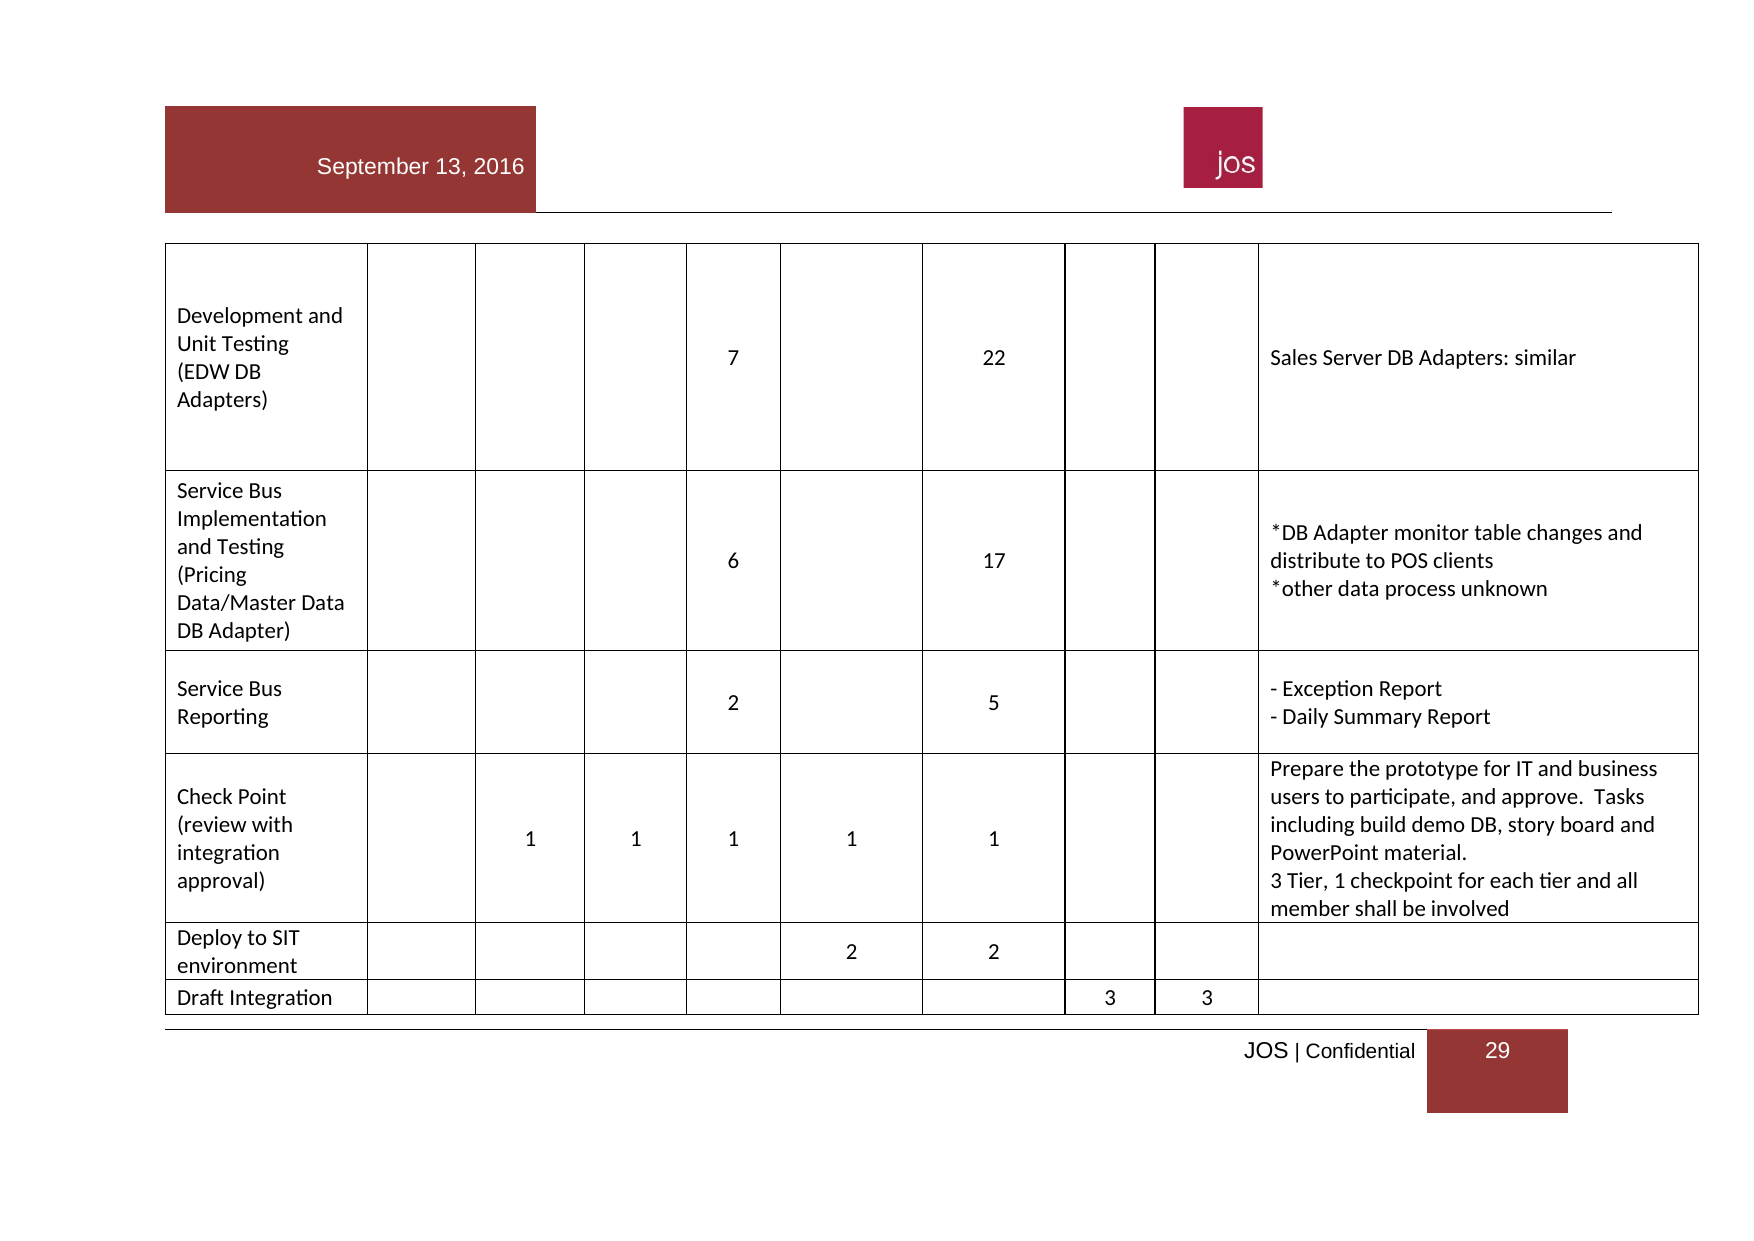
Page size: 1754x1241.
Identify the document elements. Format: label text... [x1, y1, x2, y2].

table_cell Service Bus Reporting [166, 651, 367, 753]
table_cell [781, 244, 922, 470]
table_cell 1 [923, 754, 1064, 922]
table_cell 7 [687, 244, 780, 470]
table_cell [781, 471, 922, 650]
table_cell [476, 980, 584, 1013]
table_cell [1066, 754, 1154, 922]
table_cell [585, 923, 686, 979]
table_cell 1 [687, 754, 780, 922]
table_cell Service Bus Implementation and Testing (Pricing Data/Master Data DB Adapter) [166, 471, 367, 650]
table_cell [1066, 471, 1154, 650]
table_cell [368, 471, 475, 650]
table_cell [476, 471, 584, 650]
table_cell [1156, 651, 1258, 753]
table_cell 5 [923, 651, 1064, 753]
table_cell *DB Adapter monitor table changes and distribute to POS clients *other data process unknown [1259, 471, 1698, 650]
table_cell [1156, 754, 1258, 922]
table_cell Development and Unit Testing (EDW DB Adapters) [166, 244, 367, 470]
table_cell [476, 923, 584, 979]
table_cell [1259, 923, 1698, 979]
table_cell [476, 244, 584, 470]
table_cell 17 [923, 471, 1064, 650]
table_cell [1066, 651, 1154, 753]
table_cell 2 [687, 651, 780, 753]
table_cell [368, 651, 475, 753]
table_cell [585, 980, 686, 1013]
table_cell [1156, 244, 1258, 470]
table_cell 22 [923, 244, 1064, 470]
table_cell [1259, 980, 1698, 1013]
table_cell [585, 471, 686, 650]
table_cell [781, 980, 922, 1013]
table_cell [687, 923, 780, 979]
table_cell [368, 923, 475, 979]
table_cell [585, 651, 686, 753]
table_cell [687, 980, 780, 1013]
table_cell [1066, 923, 1154, 979]
table_cell Deploy to SIT environment [166, 923, 367, 979]
table_cell [585, 244, 686, 470]
table_cell 1 [781, 754, 922, 922]
table_cell [1156, 923, 1258, 979]
table_cell 6 [687, 471, 780, 650]
table_cell 2 [781, 923, 922, 979]
table_cell Check Point (review with integration approval) [166, 754, 367, 922]
table_cell - Exception Report - Daily Summary Report [1259, 651, 1698, 753]
table_cell [1066, 244, 1154, 470]
picture [1183, 107, 1263, 188]
table_cell [368, 244, 475, 470]
table_cell 1 [585, 754, 686, 922]
table_cell Prepare the prototype for IT and business users to participate, and approve. Tasks including build demo DB, story board and PowerPoint material. 3 Tier, 1 checkpoint for each tier and all member shall be involved [1259, 754, 1698, 922]
table_cell [923, 980, 1064, 1013]
table_cell [476, 651, 584, 753]
table_cell [368, 754, 475, 922]
table_cell [1156, 471, 1258, 650]
table_cell 1 [476, 754, 584, 922]
table_cell [368, 980, 475, 1013]
table_cell 3 [1156, 980, 1258, 1013]
table_cell [781, 651, 922, 753]
table_cell 2 [923, 923, 1064, 979]
table_cell Sales Server DB Adapters: similar [1259, 244, 1698, 470]
table_cell 3 [1066, 980, 1154, 1013]
table_cell Draft Integration Test Plan [166, 980, 367, 1013]
